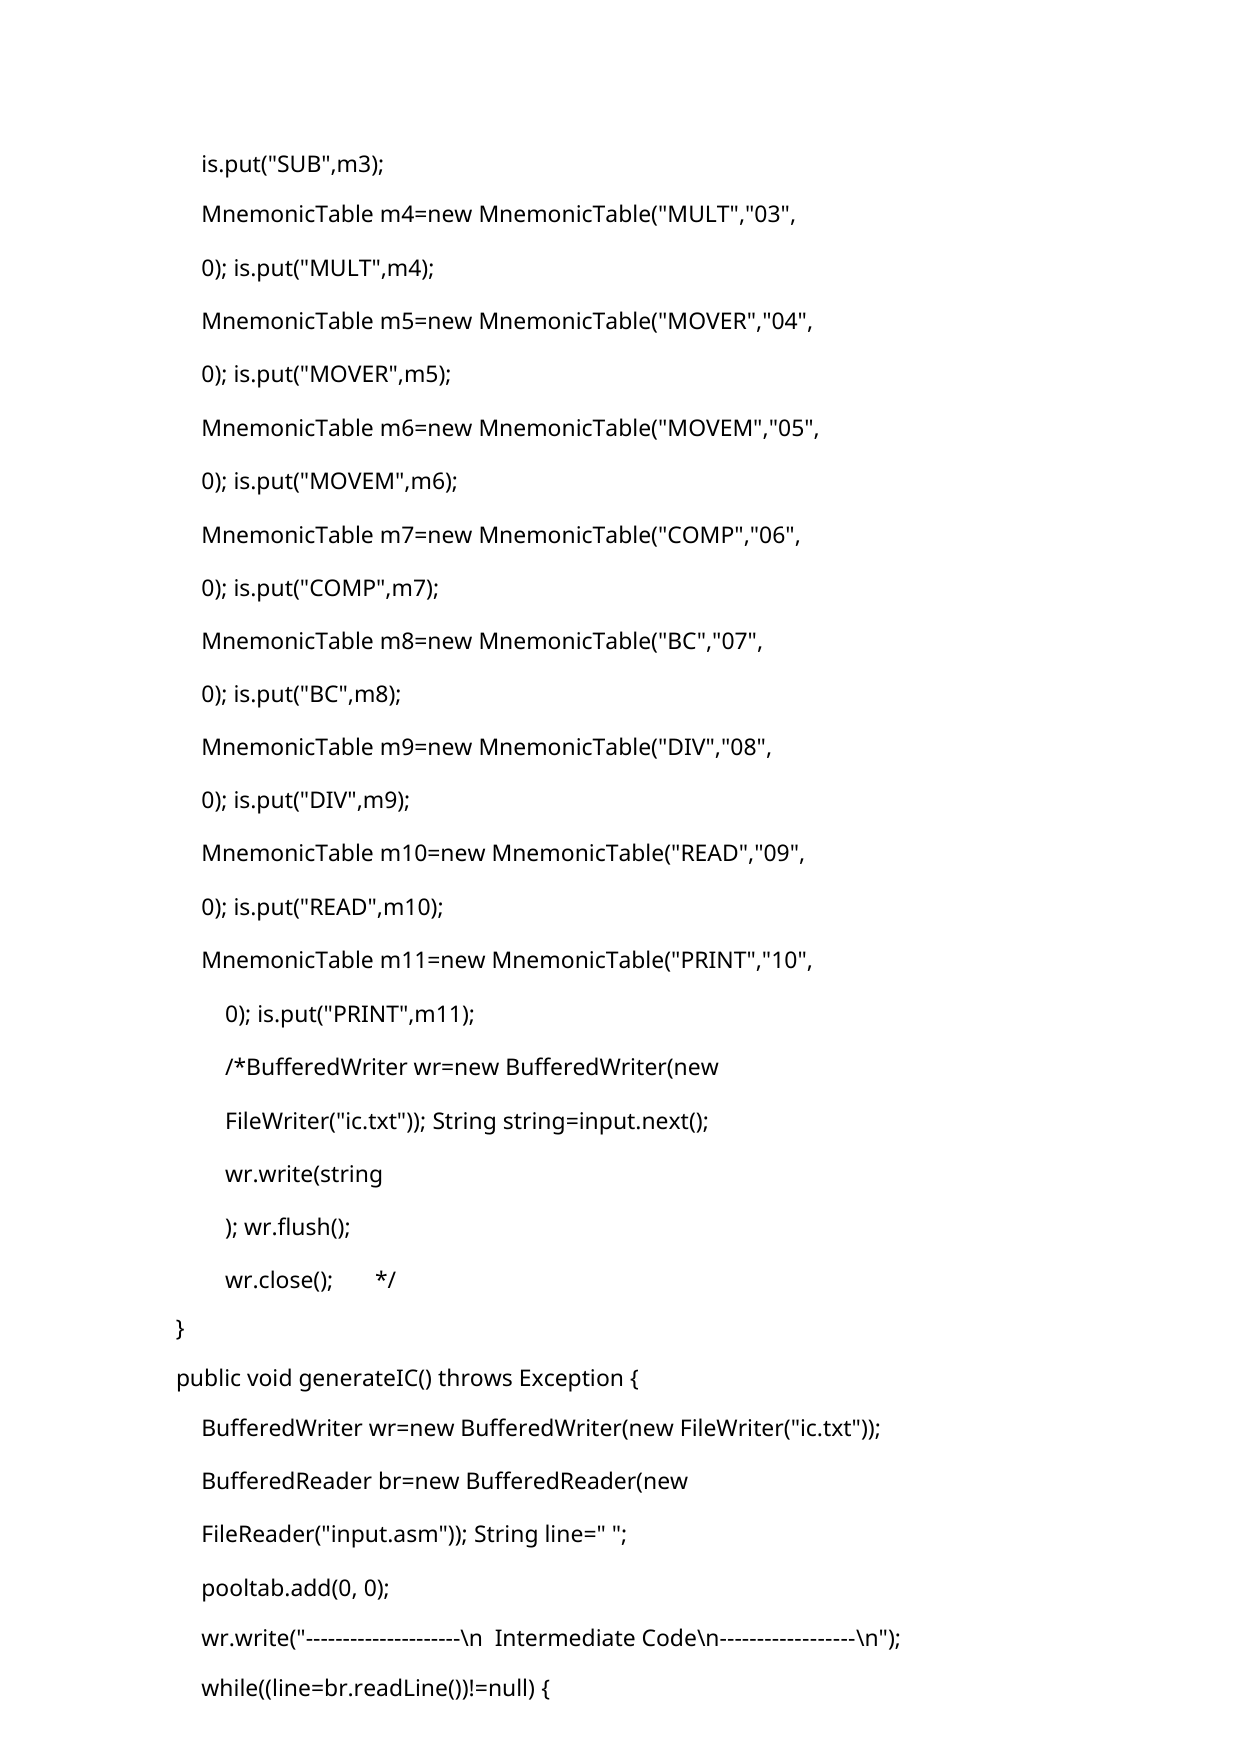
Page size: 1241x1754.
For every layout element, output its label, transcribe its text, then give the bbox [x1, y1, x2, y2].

text MnemonicTable m7=new MnemonicTable("COMP","06", 0); is.put("COMP",m7); [201, 519, 809, 603]
text MnemonicTable m9=new MnemonicTable("DIV","08", 0); is.put("DIV",m9); [201, 731, 778, 816]
text MnemonicTable m5=new MnemonicTable("MOVER","04", 0); is.put("MOVER",m5); [201, 305, 824, 389]
text MnemonicTable m6=new MnemonicTable("MOVEM","05", 0); is.put("MOVEM",m6); [201, 412, 827, 496]
text pooltab.add(0, 0); [201, 1572, 1105, 1603]
text wr.close(); */ [225, 1264, 1105, 1296]
text wr.write("---------------------\n Intermediate Code\n \n"); [201, 1622, 1105, 1653]
text MnemonicTable m11=new MnemonicTable("PRINT","10", 0); is.put("PRINT",m11); [201, 944, 822, 1029]
text wr.write(string); wr.flush(); [225, 1158, 383, 1242]
text /*BufferedWriter wr=new BufferedWriter(new FileWriter("ic.txt")); String string=input.next(); [225, 1051, 876, 1136]
text MnemonicTable m10=new MnemonicTable("READ","09", 0); is.put("READ",m10); [201, 837, 817, 922]
text MnemonicTable m4=new MnemonicTable("MULT","03", 0); is.put("MULT",m4); [201, 198, 803, 283]
text public void generateIC() throws Exception { [176, 1362, 1105, 1393]
text MnemonicTable m8=new MnemonicTable("BC","07", 0); is.put("BC",m8); [201, 625, 772, 709]
text is.put("SUB",m3); [201, 148, 1105, 179]
text BufferedWriter wr=new BufferedWriter(new FileWriter("ic.txt")); BufferedReader br=new BufferedReader(new FileReader("input.asm")); String line=" "; [201, 1412, 928, 1550]
text while((line=br.readLine())!=null) { [201, 1672, 1105, 1703]
text } [176, 1312, 1105, 1343]
